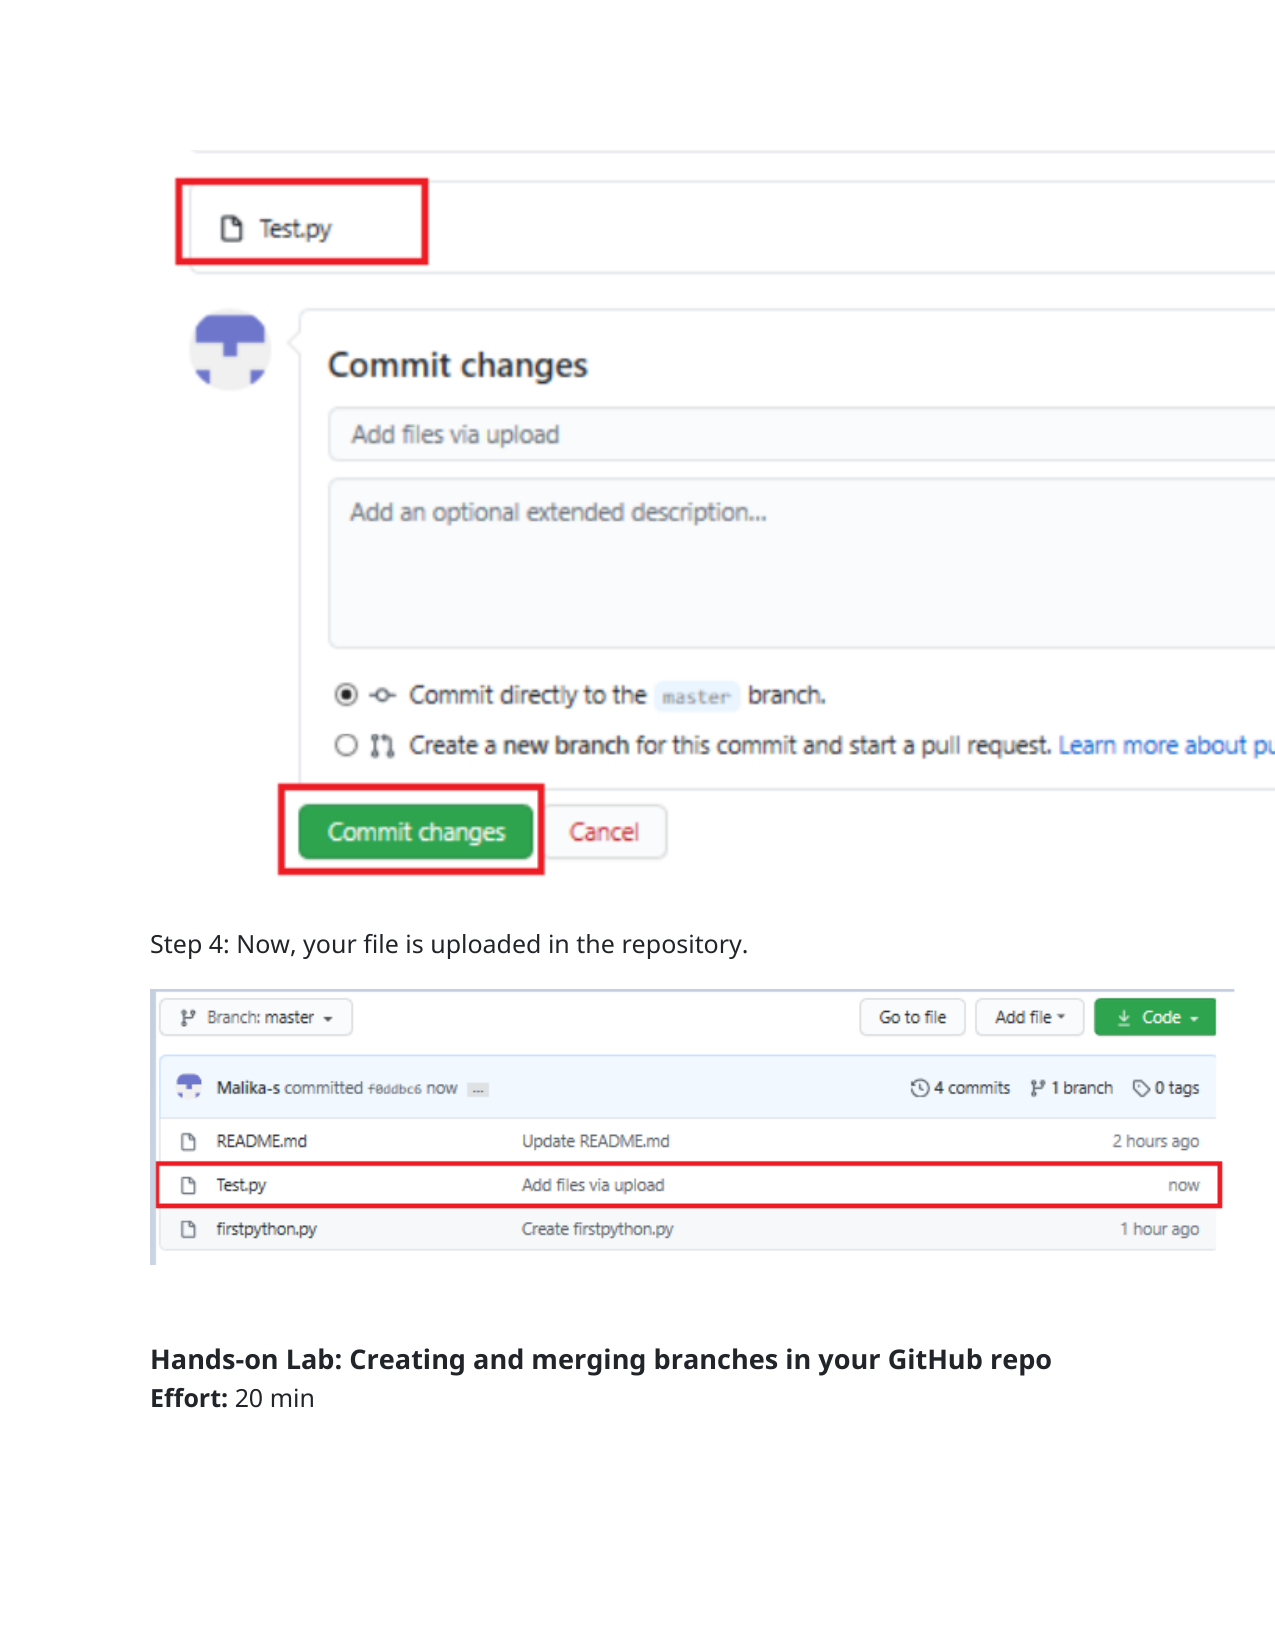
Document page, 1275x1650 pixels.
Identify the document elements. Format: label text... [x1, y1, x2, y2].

picture [150, 989, 1235, 1265]
text Step 4: Now, your file is uploaded in the repository. [150, 926, 1125, 960]
subtitle Hands-on Lab: Creating and merging branches in your GitHub repo [150, 1340, 1125, 1377]
picture [150, 150, 1275, 897]
text Effort: 20 min [150, 1380, 1125, 1414]
